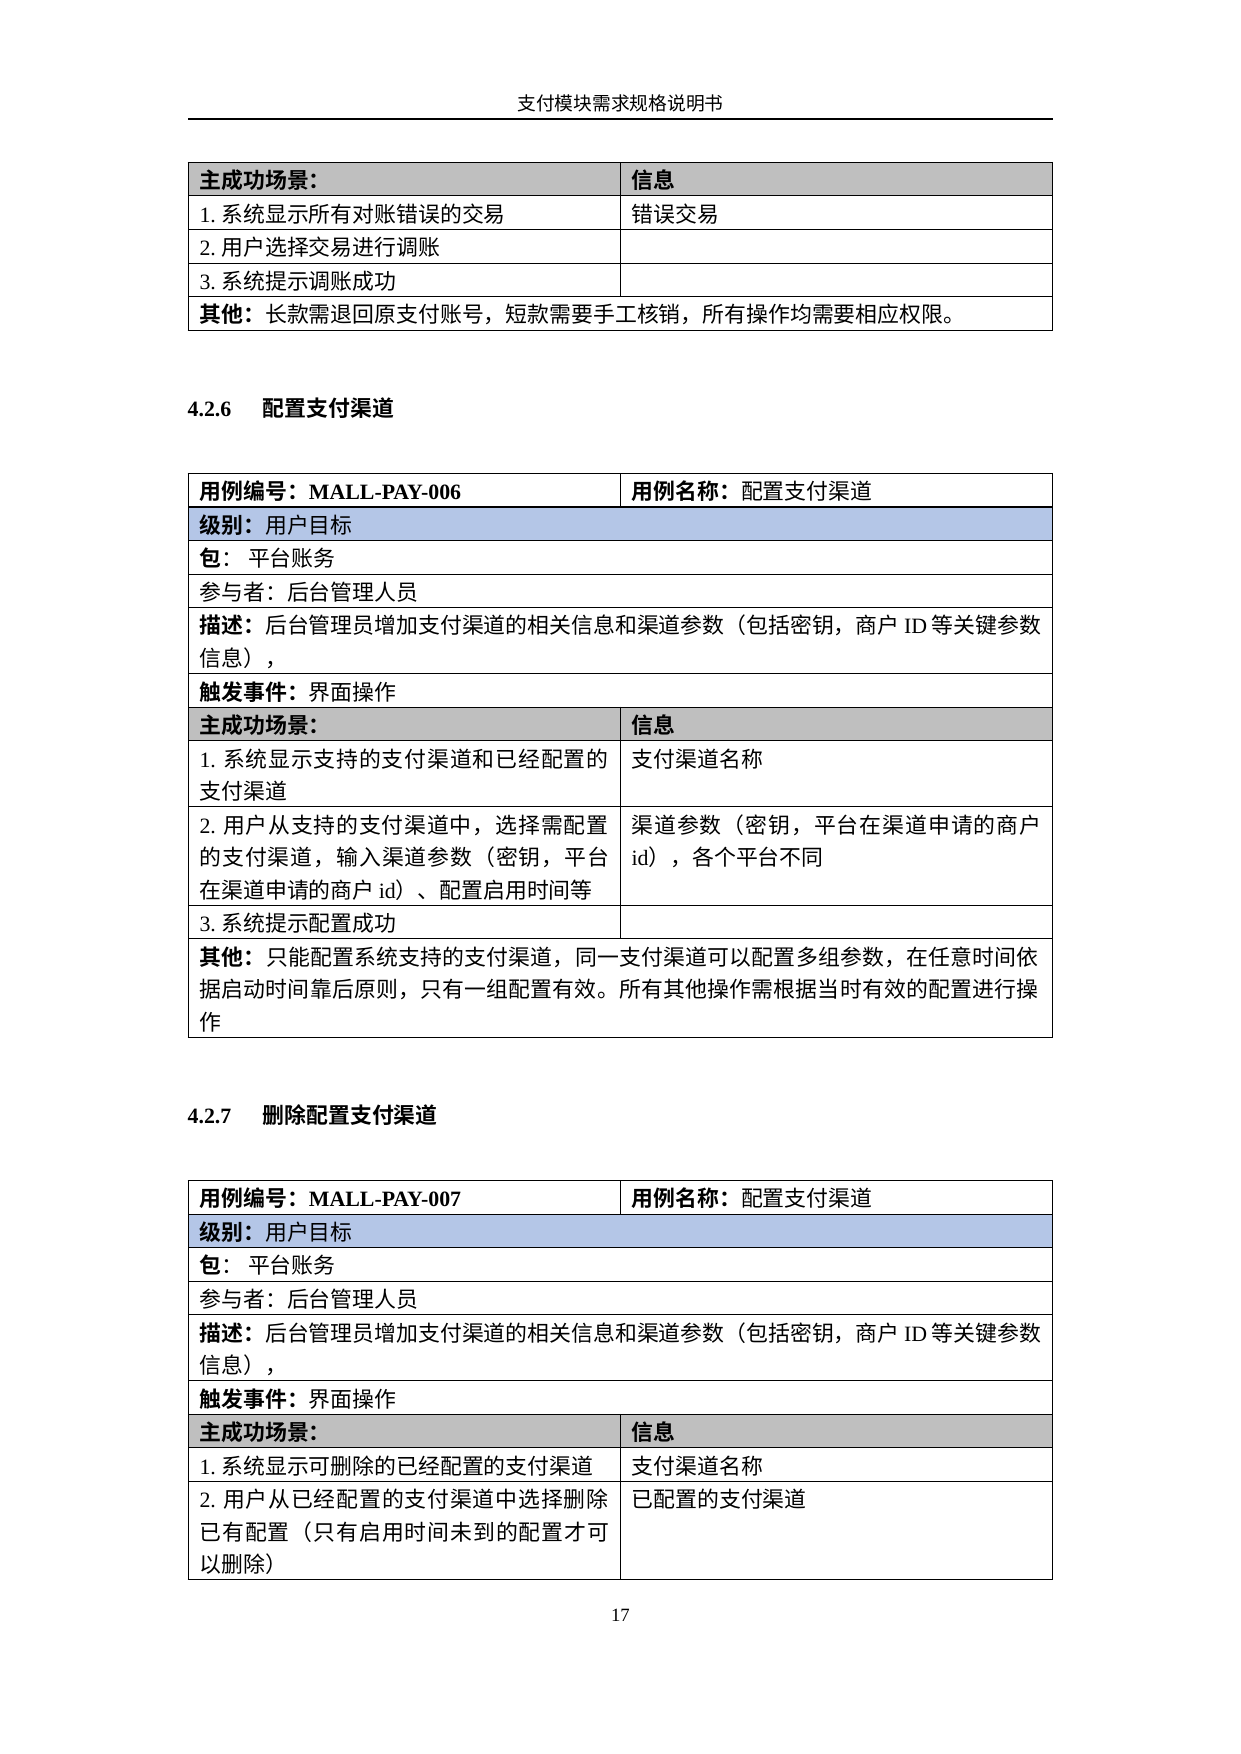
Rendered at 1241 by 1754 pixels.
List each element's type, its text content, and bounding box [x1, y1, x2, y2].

table_cell 包： 平台账务 [189, 1248, 1052, 1281]
table_cell 信息 [621, 708, 1052, 740]
table_cell 描述：后台管理员增加支付渠道的相关信息和渠道参数（包括密钥，商户ID等关键参数信息）， [189, 608, 1052, 673]
table_cell 1. 系统显示所有对账错误的交易 [189, 196, 620, 229]
table_cell 主成功场景： [189, 708, 620, 740]
table_cell 2. 用户从已经配置的支付渠道中选择删除已有配置（只有启用时间未到的配置才可以删除） [189, 1482, 620, 1579]
table_cell 3. 系统提示配置成功 [189, 906, 620, 938]
table_header 用例编号：MALL-PAY-006 [189, 474, 620, 506]
table_cell 支付渠道名称 [621, 1448, 1052, 1481]
table_cell [621, 230, 1052, 262]
table_cell 信息 [621, 163, 1052, 195]
table_cell 3. 系统提示调账成功 [189, 264, 620, 296]
table_cell 触发事件：界面操作 [189, 674, 1052, 707]
table_cell 主成功场景： [189, 163, 620, 195]
table_cell 2. 用户选择交易进行调账 [189, 230, 620, 262]
table_cell 信息 [621, 1415, 1052, 1447]
table_header 用例编号：MALL-PAY-007 [189, 1181, 620, 1213]
table_cell 触发事件：界面操作 [189, 1381, 1052, 1414]
subtitle 配置支付渠道 [187, 390, 1053, 423]
table_header 用例名称：配置支付渠道 [621, 474, 1052, 506]
table_cell 参与者：后台管理人员 [189, 1282, 1052, 1314]
table_header 用例名称：配置支付渠道 [621, 1181, 1052, 1213]
table_cell 包： 平台账务 [189, 541, 1052, 573]
table_cell 渠道参数（密钥，平台在渠道申请的商户id），各个平台不同 [621, 807, 1052, 905]
table_cell 1. 系统显示支持的支付渠道和已经配置的支付渠道 [189, 741, 620, 806]
subtitle 删除配置支付渠道 [187, 1097, 1053, 1130]
table_cell 错误交易 [621, 196, 1052, 229]
table_cell 描述：后台管理员增加支付渠道的相关信息和渠道参数（包括密钥，商户ID等关键参数信息）， [189, 1315, 1052, 1380]
table_cell 已配置的支付渠道 [621, 1482, 1052, 1579]
table_cell 主成功场景： [189, 1415, 620, 1447]
table_cell 其他：只能配置系统支持的支付渠道，同一支付渠道可以配置多组参数，在任意时间依据启动时间靠后原则，只有一组配置有效。所有其他操作需根据当时有效的配置进行操作 [189, 939, 1052, 1037]
table_cell 其他：长款需退回原支付账号，短款需要手工核销，所有操作均需要相应权限。 [189, 297, 1052, 329]
table_cell [621, 264, 1052, 296]
table_cell 支付渠道名称 [621, 741, 1052, 806]
table_cell [621, 906, 1052, 938]
table_cell 级别：用户目标 [189, 1215, 1052, 1247]
table_cell 2. 用户从支持的支付渠道中，选择需配置的支付渠道，输入渠道参数（密钥，平台在渠道申请的商户id）、配置启用时间等 [189, 807, 620, 905]
table_cell 参与者：后台管理人员 [189, 575, 1052, 607]
table_cell 级别：用户目标 [189, 508, 1052, 540]
table_cell 1. 系统显示可删除的已经配置的支付渠道 [189, 1448, 620, 1481]
